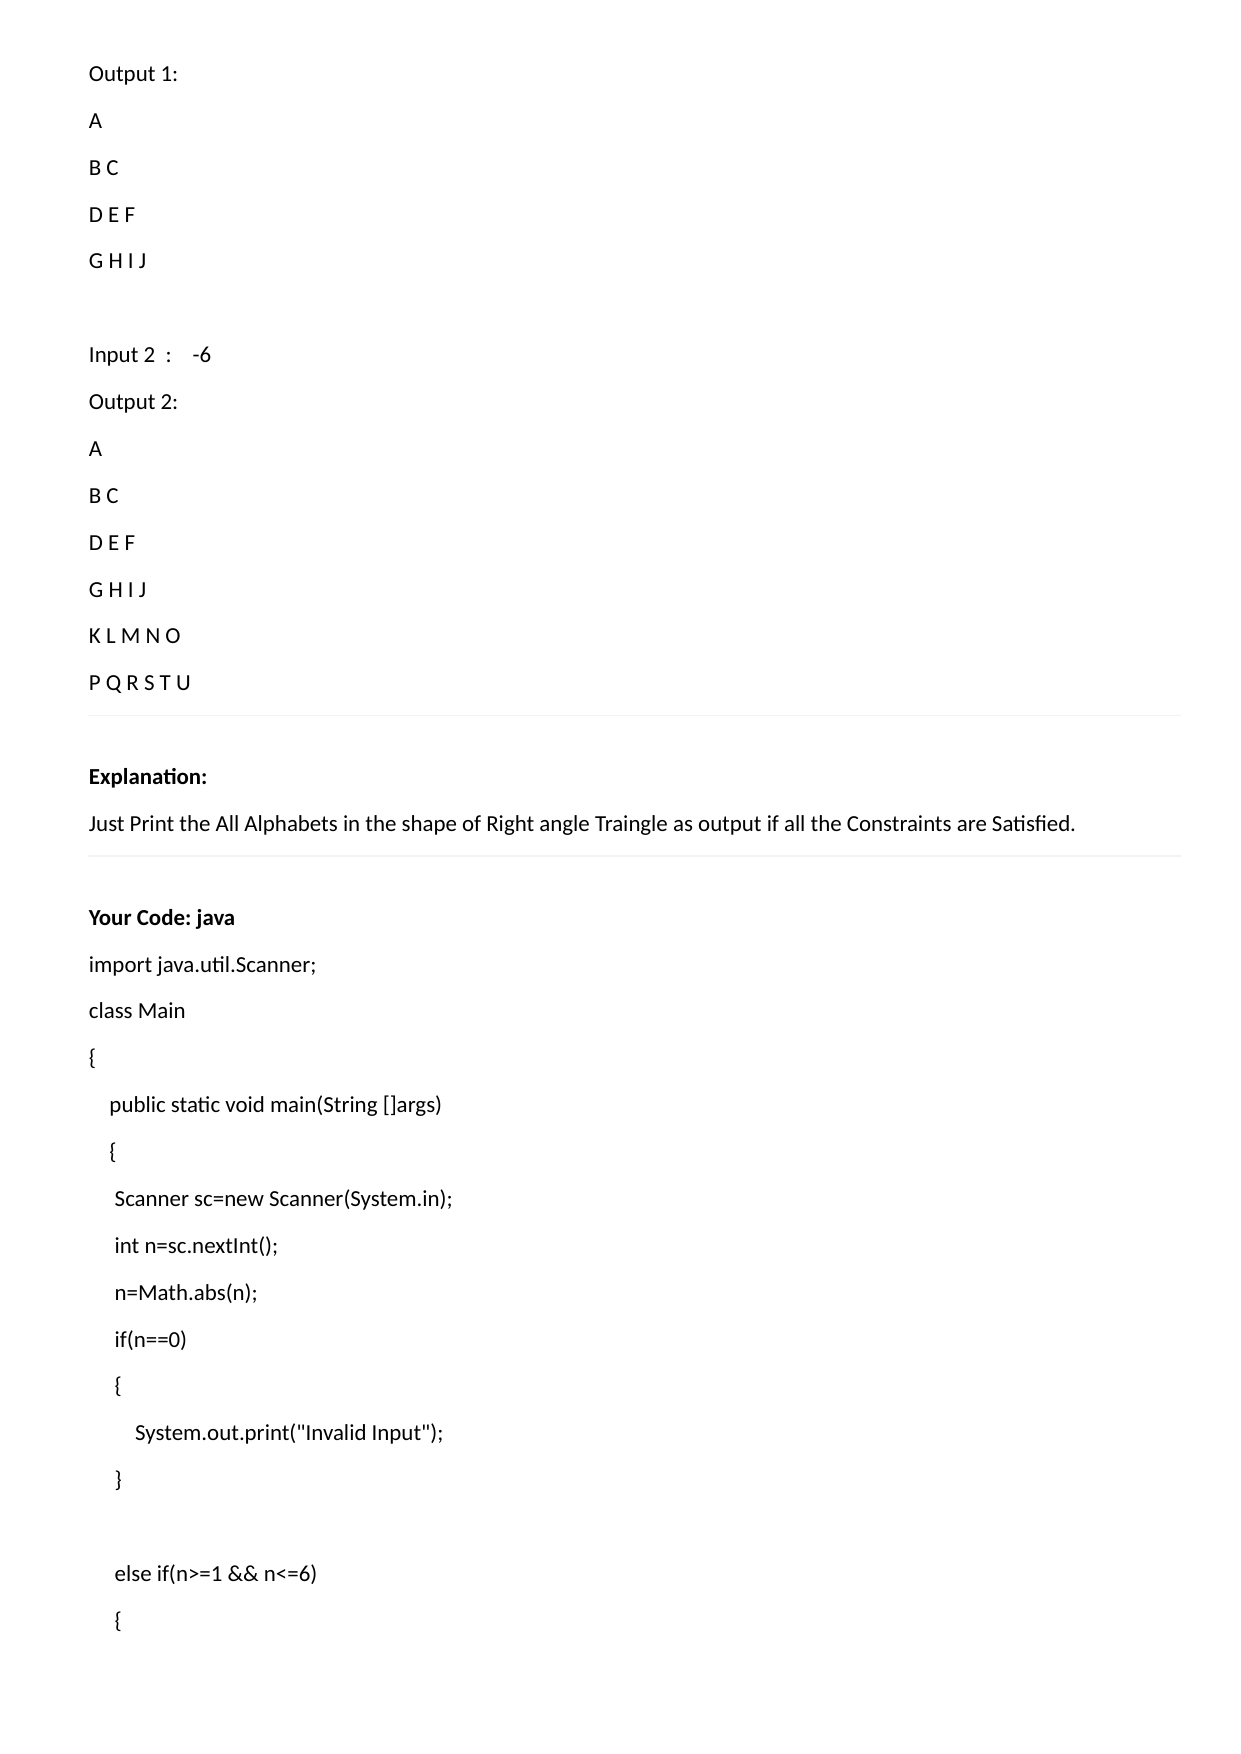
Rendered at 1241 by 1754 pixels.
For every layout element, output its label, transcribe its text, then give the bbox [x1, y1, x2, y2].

text else if(n>=1 && n<=6) [89, 1559, 1181, 1587]
text D E F [89, 528, 1181, 556]
text G H I J [89, 247, 1181, 274]
text A [89, 434, 1181, 462]
text System.out.print("Invalid Input"); [89, 1418, 1181, 1446]
text } [89, 1465, 1181, 1493]
text Scanner sc=new Scanner(System.in); [89, 1184, 1181, 1212]
text P Q R S T U [89, 668, 1181, 696]
text Just Print the All Alphabets in the shape of Right angle Traingle as output if all the Constraints are Satisfied. [89, 809, 1181, 837]
text Input 2 : -6 [89, 340, 1181, 368]
text { [89, 1137, 1181, 1165]
text D E F [89, 200, 1181, 228]
text n=Math.abs(n); [89, 1278, 1181, 1306]
text Your Code: java [89, 903, 1181, 931]
text { [89, 1372, 1181, 1399]
text int n=sc.nextInt(); [89, 1231, 1181, 1259]
text { [89, 1043, 1181, 1071]
text Output 1: [89, 59, 1181, 87]
text public static void main(String []args) [89, 1090, 1181, 1118]
text { [89, 1606, 1181, 1634]
text class Main [89, 997, 1181, 1024]
text A [89, 106, 1181, 134]
text G H I J [89, 575, 1181, 603]
text if(n==0) [89, 1325, 1181, 1353]
text B C [89, 481, 1181, 509]
text Explanation: [89, 762, 1181, 790]
text import java.util.Scanner; [89, 950, 1181, 978]
text K L M N O [89, 622, 1181, 649]
text Output 2: [89, 387, 1181, 415]
text B C [89, 153, 1181, 181]
